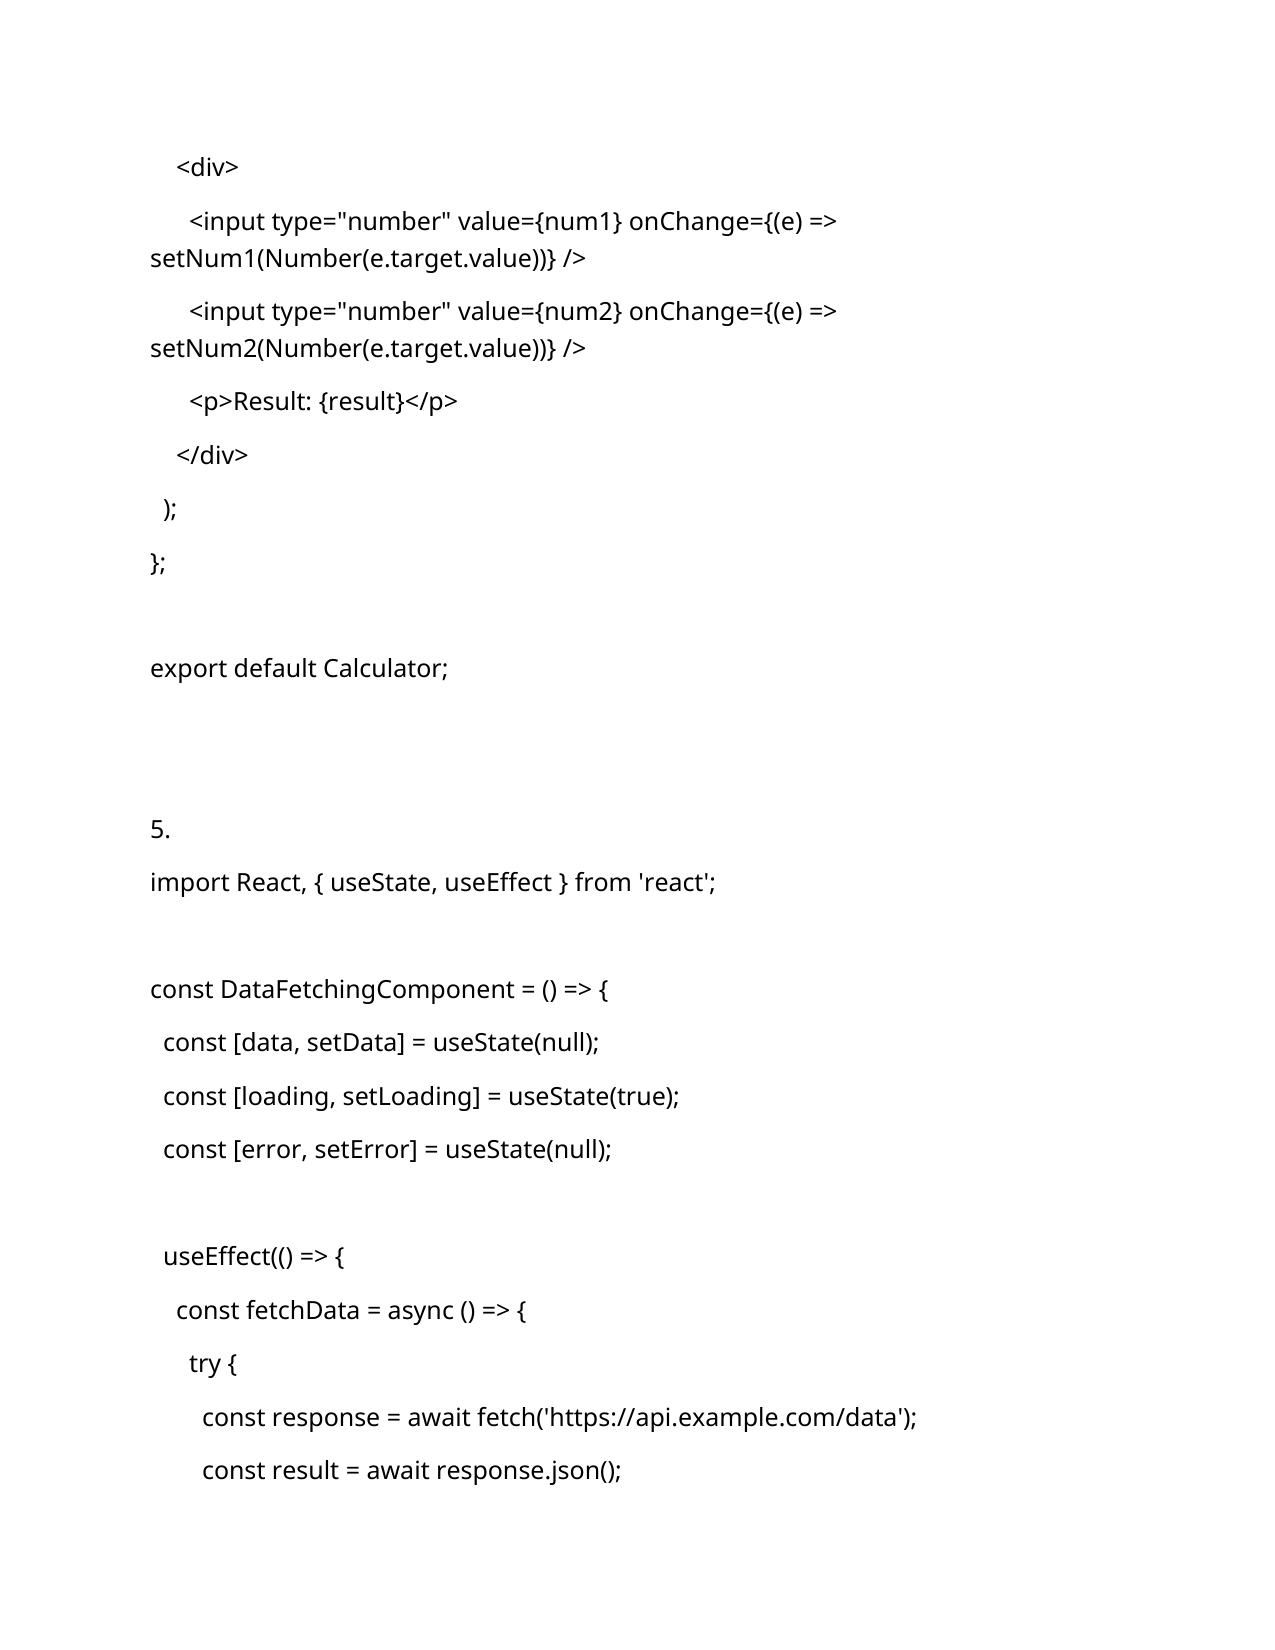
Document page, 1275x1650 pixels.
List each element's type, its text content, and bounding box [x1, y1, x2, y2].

text <p>Result: {result}</p> [150, 384, 1125, 418]
text const fetchData = async () => { [150, 1292, 1125, 1326]
text export default Calculator; [150, 651, 1125, 685]
text const result = await response.json(); [150, 1453, 1125, 1487]
text <div> [150, 150, 1125, 184]
text useEffect(() => { [150, 1239, 1125, 1273]
text try { [150, 1346, 1125, 1380]
text ); [150, 491, 1125, 525]
text const response = await fetch('https://api.example.com/data'); [150, 1399, 1125, 1433]
text 5. [150, 811, 1125, 845]
text </div> [150, 437, 1125, 471]
text const [error, setError] = useState(null); [150, 1132, 1125, 1166]
text }; [150, 544, 1125, 578]
text const [loading, setLoading] = useState(true); [150, 1078, 1125, 1113]
text <input type="number" value={num1} onChange={(e) => setNum1(Number(e.target.value))} /> [150, 203, 1125, 274]
text import React, { useState, useEffect } from 'react'; [150, 865, 1125, 899]
text const [data, setData] = useState(null); [150, 1025, 1125, 1059]
text <input type="number" value={num2} onChange={(e) => setNum2(Number(e.target.value))} /> [150, 294, 1125, 364]
text const DataFetchingComponent = () => { [150, 972, 1125, 1006]
